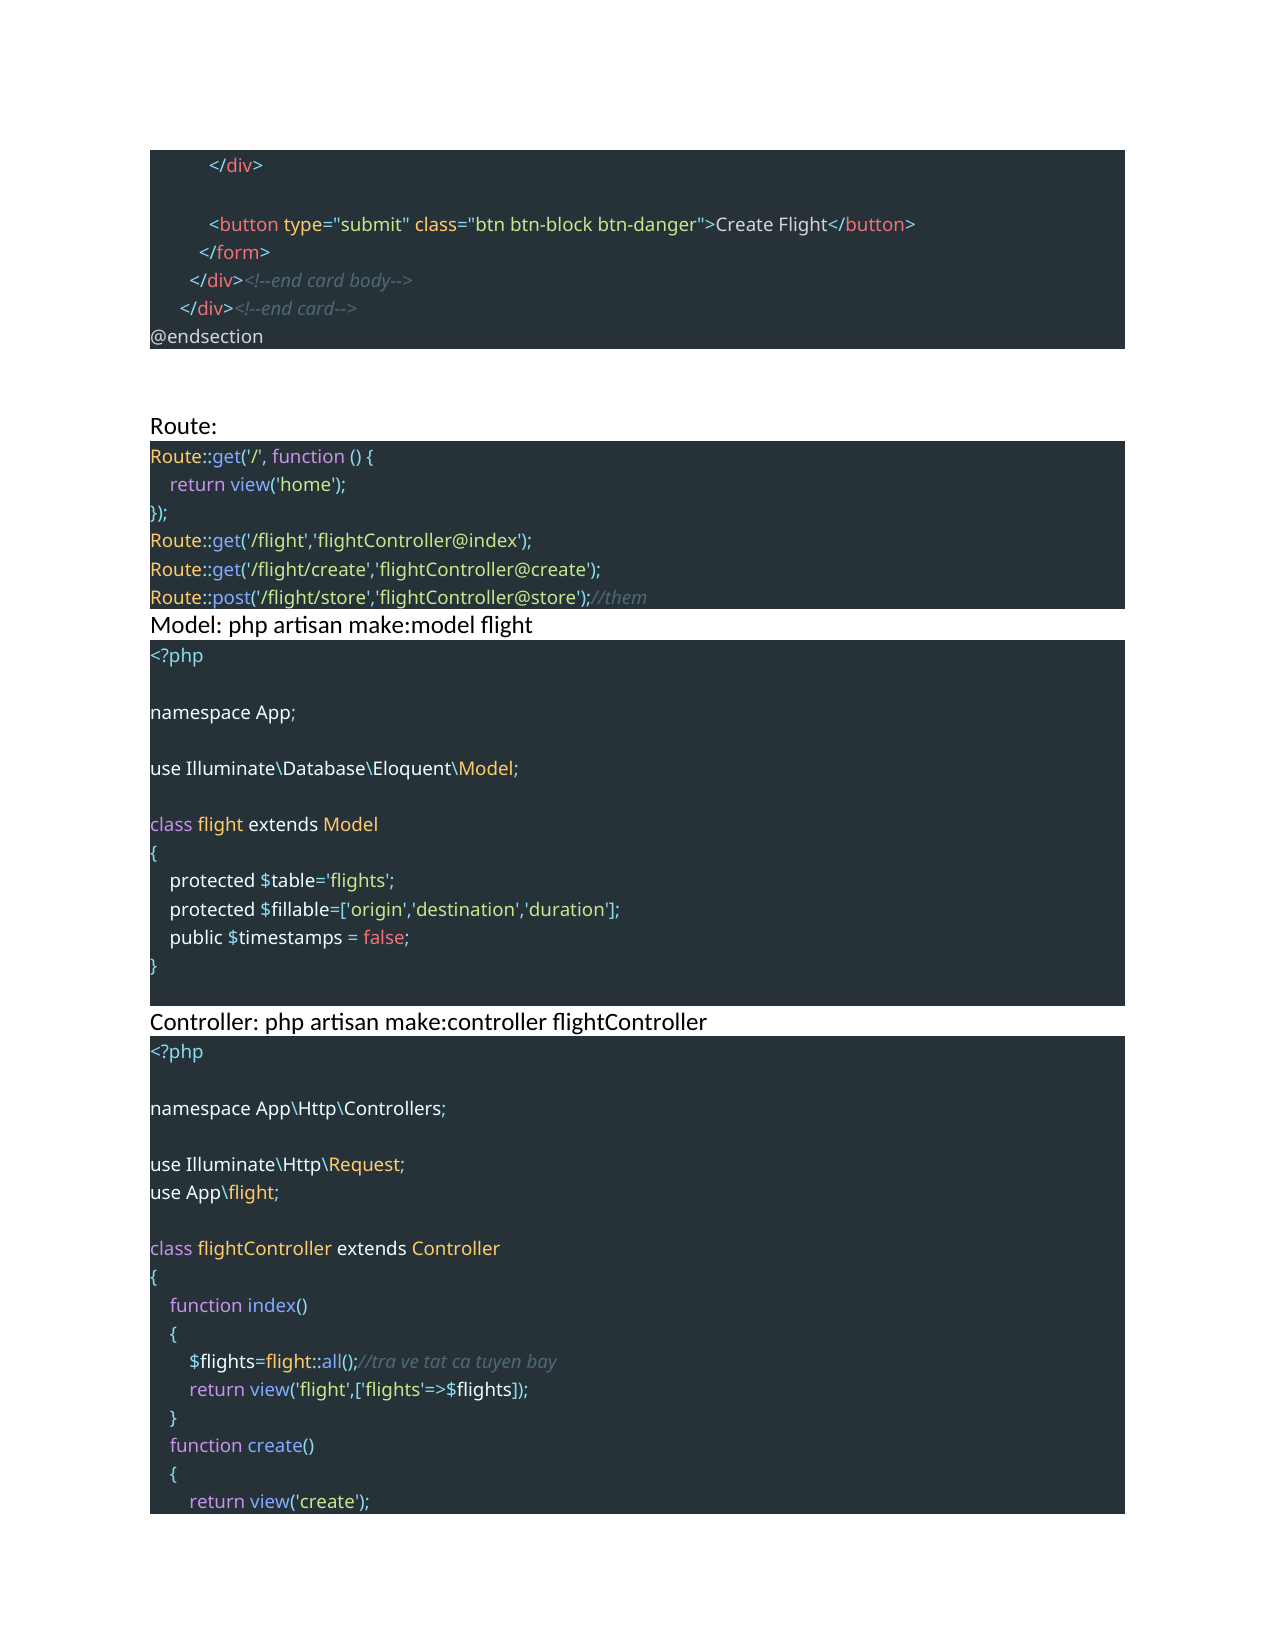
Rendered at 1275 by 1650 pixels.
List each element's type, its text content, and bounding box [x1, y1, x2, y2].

text { [150, 1317, 1125, 1346]
text class flight extends Model [150, 809, 1125, 837]
text $flights=flight::all();//tra ve tat ca tuyen bay [150, 1346, 1125, 1374]
text </div><!--end card body--> [150, 265, 1125, 293]
text } [150, 949, 1125, 978]
text use App\flight; [150, 1177, 1125, 1205]
text function index() [150, 1289, 1125, 1317]
text @endsection [150, 321, 1125, 349]
text Route: [150, 410, 1125, 441]
text { [150, 1458, 1125, 1486]
text </form> [150, 237, 1125, 265]
text return view('create'); [150, 1486, 1125, 1514]
text Controller: php artisan make:controller flightController [150, 1006, 1125, 1036]
text return view('home'); [150, 469, 1125, 497]
text class flightController extends Controller [150, 1233, 1125, 1261]
text <?php [150, 640, 1125, 668]
text Route::post('/flight/store','flightController@store');//them [150, 581, 1125, 609]
text <button type="submit" class="btn btn-block btn-danger">Create Flight</button> [150, 209, 1125, 237]
text protected $table='flights'; [150, 865, 1125, 893]
text </div> [150, 150, 1125, 178]
text <?php [150, 1036, 1125, 1064]
text Model: php artisan make:model flight [150, 609, 1125, 640]
text Route::get('/flight','flightController@index'); [150, 525, 1125, 553]
text namespace App\Http\Controllers; [150, 1092, 1125, 1121]
text public $timestamps = false; [150, 921, 1125, 949]
text namespace App; [150, 696, 1125, 724]
text { [150, 837, 1125, 865]
text Route::get('/flight/create','flightController@create'); [150, 553, 1125, 581]
text return view('flight',['flights'=>$flights]); [150, 1374, 1125, 1402]
text } [150, 1402, 1125, 1430]
text { [150, 1261, 1125, 1289]
text function create() [150, 1430, 1125, 1458]
text Route::get('/', function () { [150, 441, 1125, 469]
text use Illuminate\Database\Eloquent\Model; [150, 753, 1125, 781]
text protected $fillable=['origin','destination','duration']; [150, 893, 1125, 921]
text }); [150, 497, 1125, 525]
text use Illuminate\Http\Request; [150, 1149, 1125, 1177]
text </div><!--end card--> [150, 293, 1125, 321]
